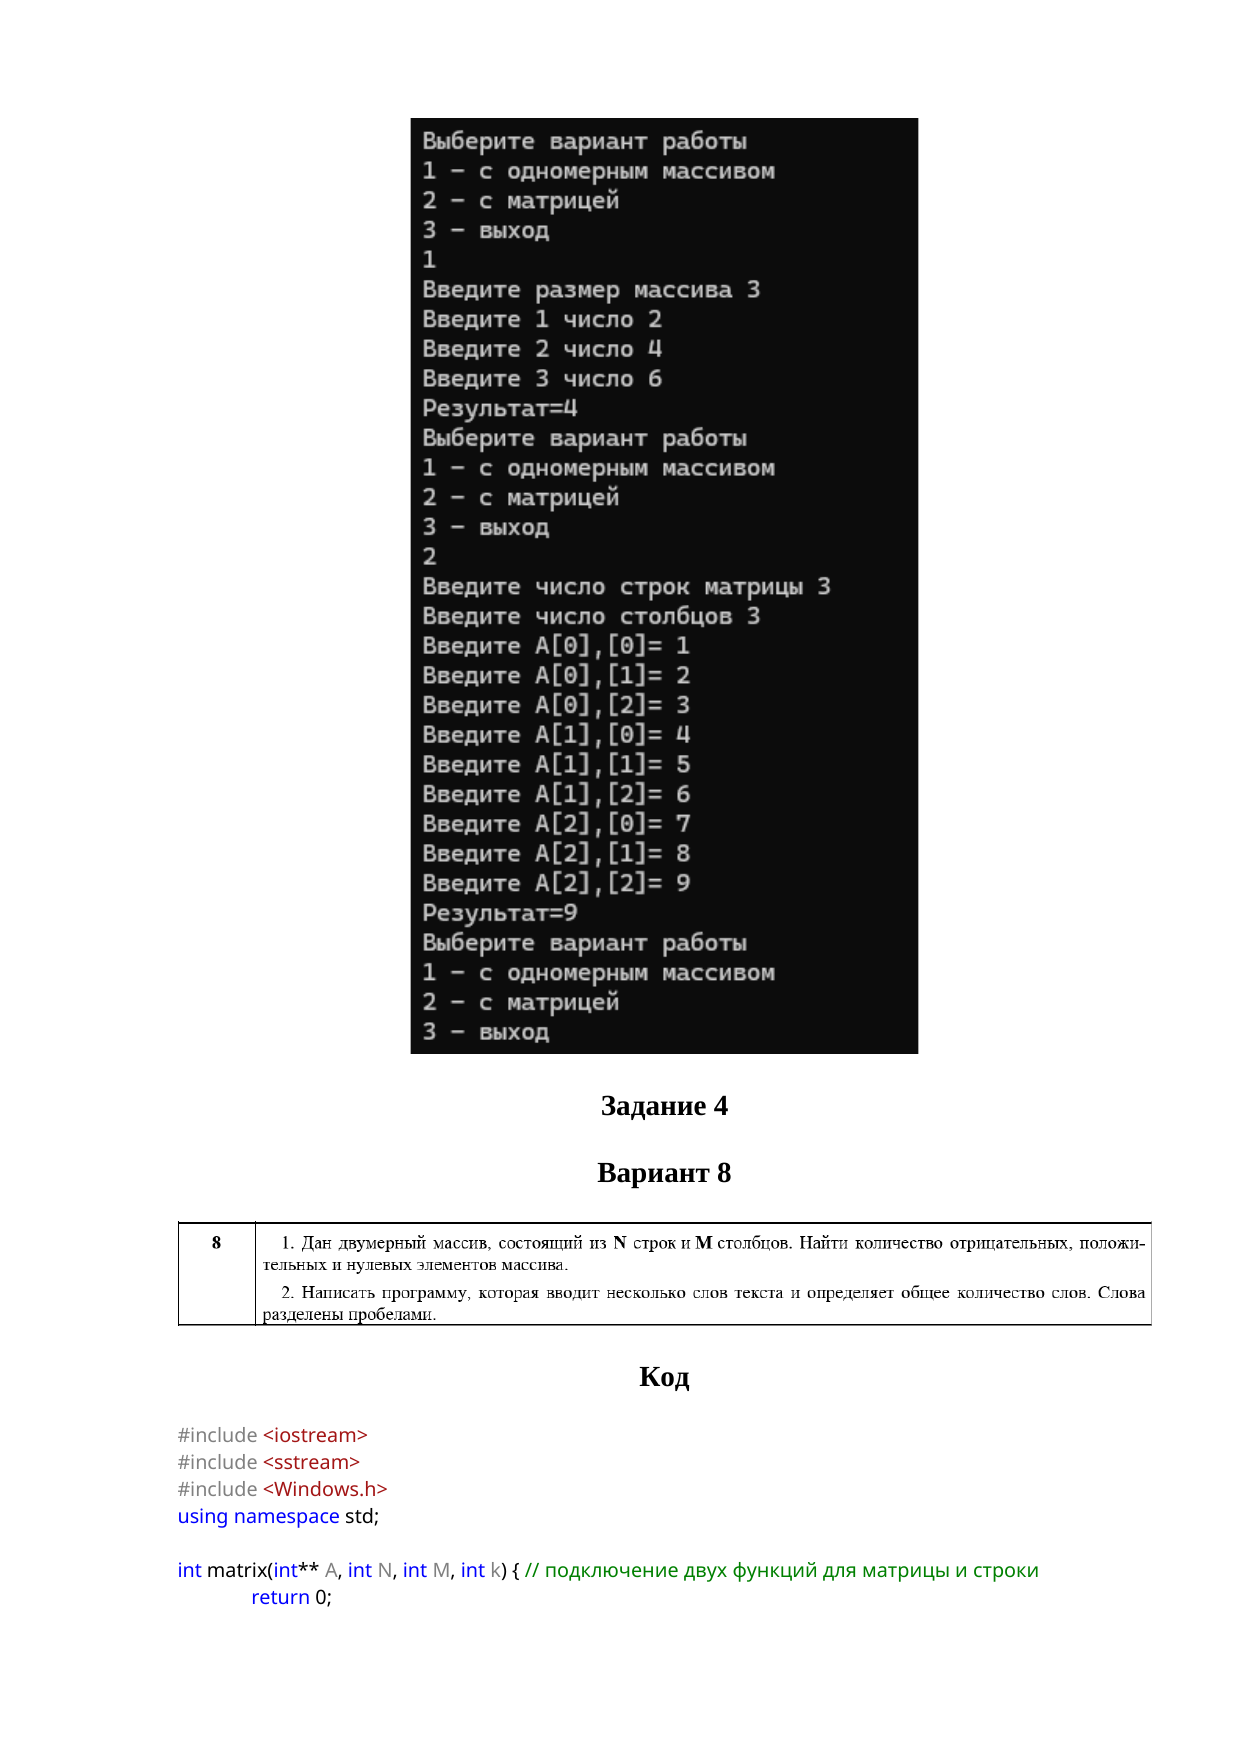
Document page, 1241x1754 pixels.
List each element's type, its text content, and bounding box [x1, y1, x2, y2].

text Задание 4 Вариант 8 Код [177, 1326, 1152, 1421]
text #include <iostream> #include <sstream> [177, 1421, 1152, 1475]
text using namespace std; [177, 1502, 1152, 1529]
text return 0; [177, 1583, 1152, 1610]
text int matrix(int** A, int N, int M, int k) { // подключение двух функций для матрицы и строки [177, 1556, 1152, 1583]
picture [410, 118, 919, 1054]
text #include <Windows.h> [177, 1475, 1152, 1502]
picture [177, 1221, 1152, 1326]
